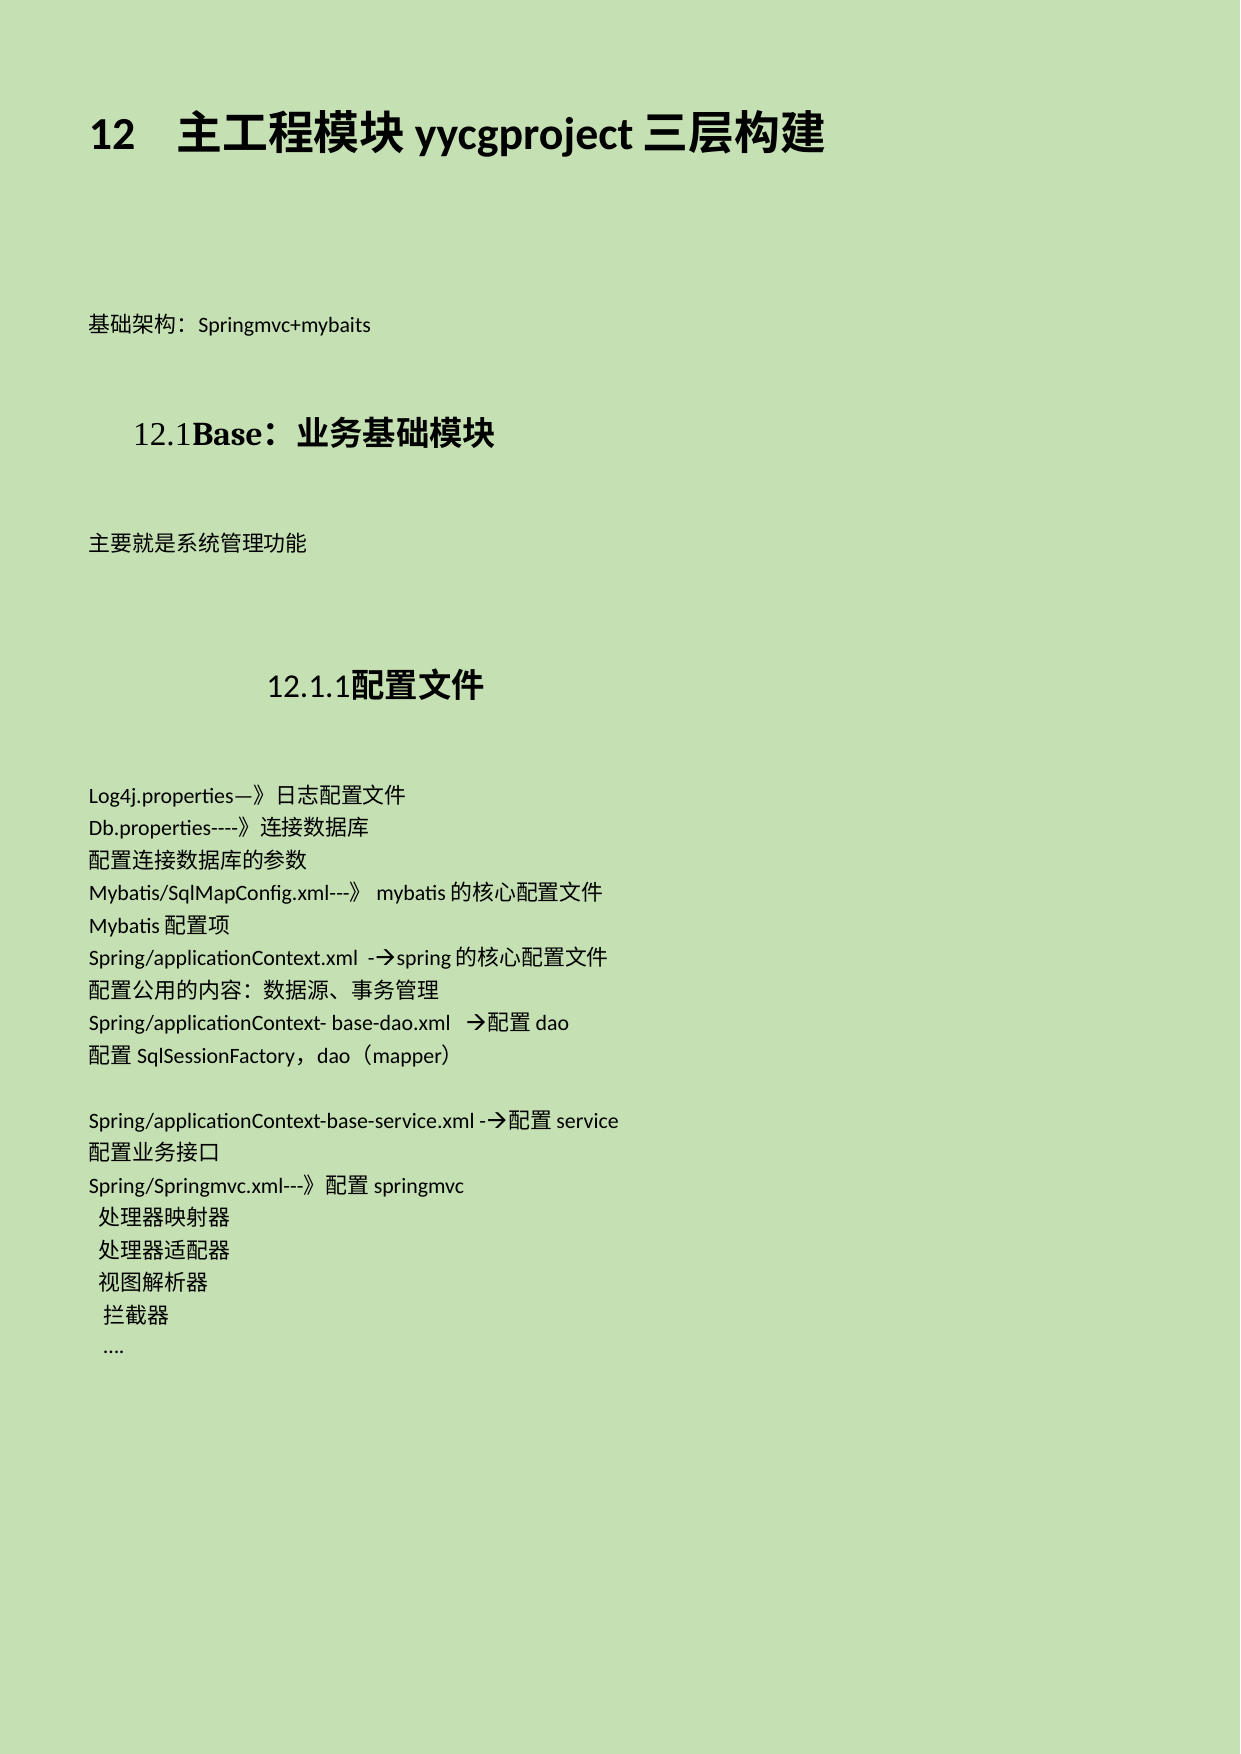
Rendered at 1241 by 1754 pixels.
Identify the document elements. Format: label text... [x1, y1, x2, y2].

text Db.properties----》连接数据库 [89, 810, 1167, 842]
subtitle 主工程模块yycgproject三层构建 [89, 81, 1167, 178]
text Log4j.properties—》日志配置文件 [89, 777, 1167, 810]
text Mybatis配置项 [89, 907, 1167, 940]
text Mybatis/SqlMapConfig.xml---》 mybatis的核心配置文件 [89, 875, 1167, 907]
text 基础架构：Springmvc+mybaits [89, 306, 1167, 339]
text Spring/applicationContext-base-service.xml -配置service [89, 1102, 1167, 1135]
text 处理器映射器 [89, 1200, 1167, 1232]
text Spring/applicationContext.xml -spring的核心配置文件 [89, 940, 1167, 972]
text 拦截器 [89, 1297, 1167, 1330]
text 配置公用的内容：数据源、事务管理 [89, 972, 1167, 1005]
text 配置业务接口 [89, 1135, 1167, 1167]
text 视图解析器 [89, 1265, 1167, 1297]
subtitle Base：业务基础模块 [133, 398, 1167, 463]
text …. [89, 1330, 1167, 1362]
text 配置文件 [266, 650, 1167, 715]
text 配置连接数据库的参数 [89, 842, 1167, 875]
text Spring/applicationContext- base-dao.xml 配置dao [89, 1005, 1167, 1037]
text 配置SqlSessionFactory，dao（mapper） [89, 1037, 1167, 1070]
text Spring/Springmvc.xml---》配置springmvc [89, 1167, 1167, 1200]
text 主要就是系统管理功能 [89, 525, 1167, 558]
text 处理器适配器 [89, 1232, 1167, 1265]
